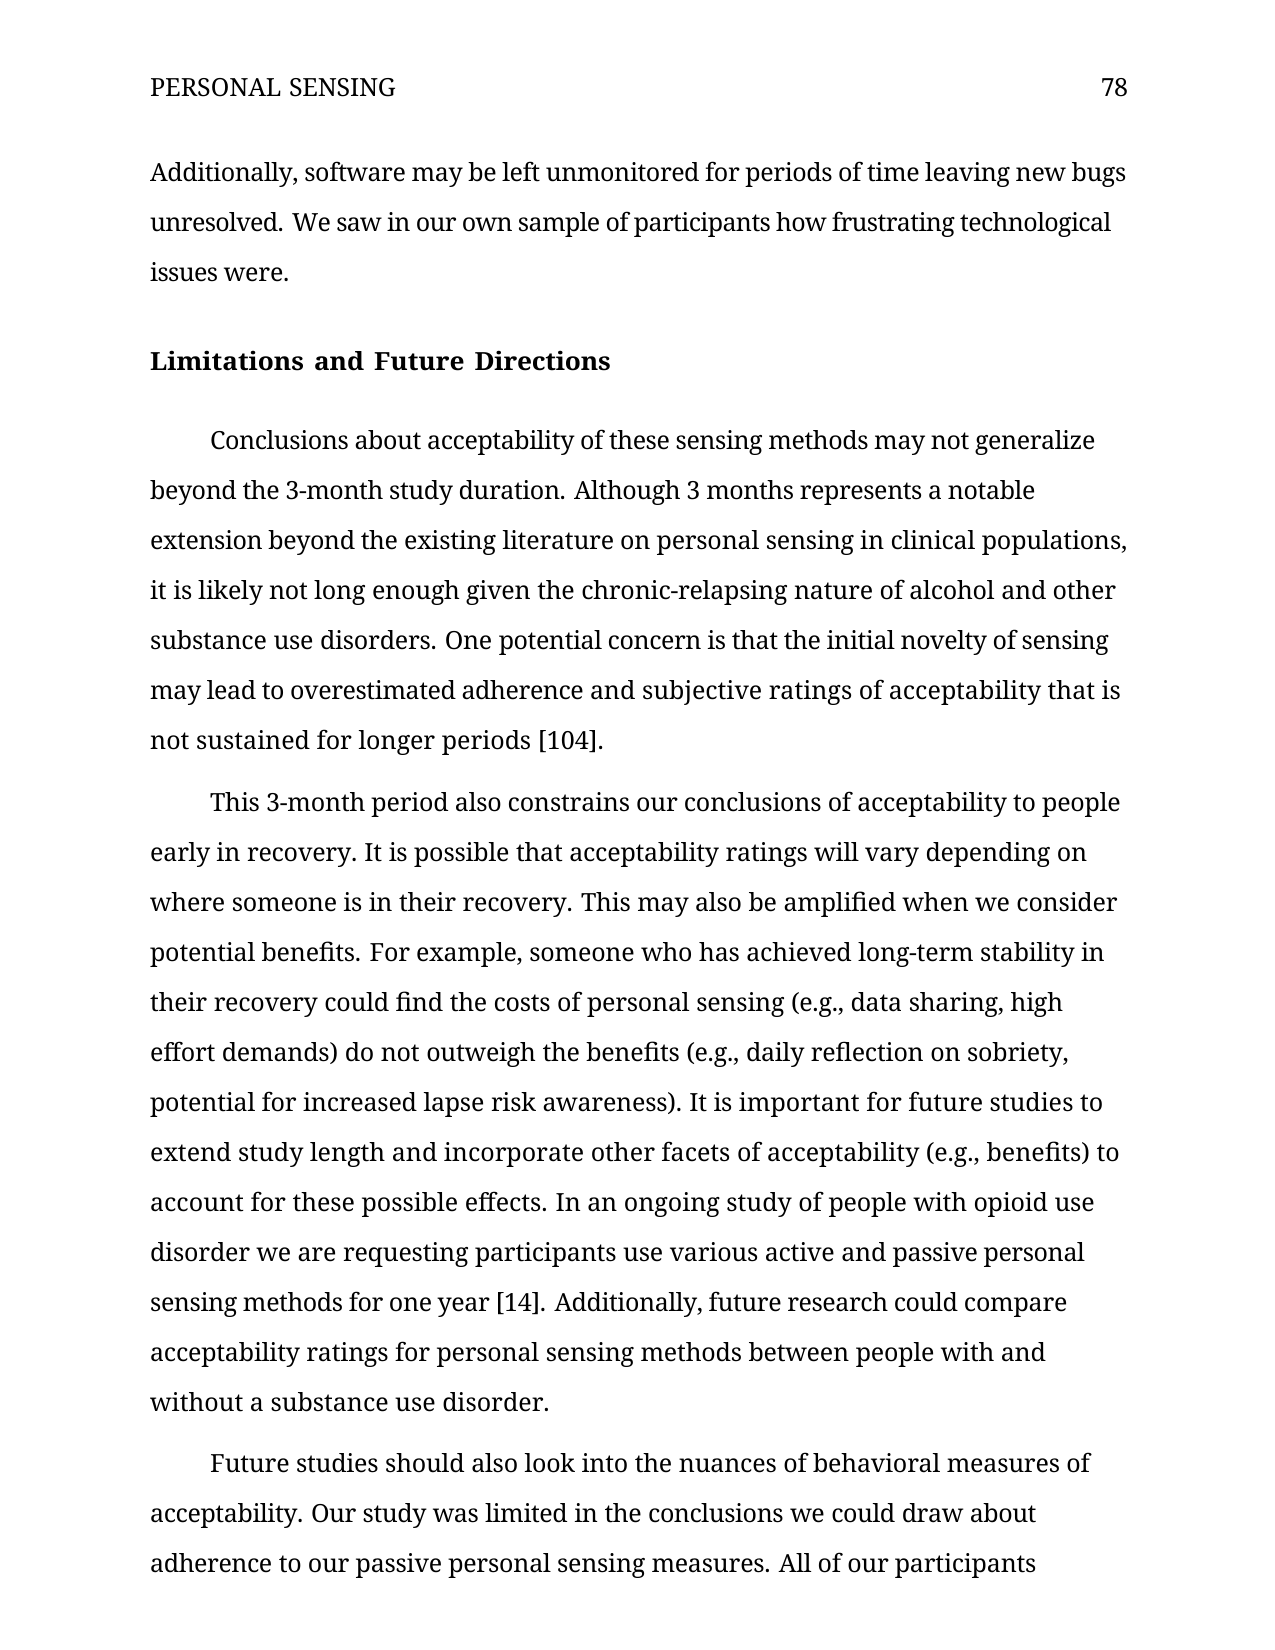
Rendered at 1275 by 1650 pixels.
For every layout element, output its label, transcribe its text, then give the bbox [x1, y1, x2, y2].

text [150, 1446, 1137, 1580]
text This 3-month period also constrains our conclusions of acceptability to people early in recovery. It is possible that acceptability ratings will vary depending on where someone is in their recovery. This may also be amplified when we consider potential benefits. For example, someone who has achieved long-term stability in their recovery could find the costs of personal sensing (e.g., data sharing, high effort demands) do not outweigh the benefits (e.g., daily reflection on sobriety, potential for increased lapse risk awareness). It is important for future studies to extend study length and incorporate other facets of acceptability (e.g., benefits) to account for these possible effects. In an ongoing study of people with opioid use disorder we are requesting participants use various active and passive personal sensing methods for one year [14]. Additionally, future research could compare acceptability ratings for personal sensing methods between people with and without a substance use disorder. [150, 784, 1126, 1418]
text Conclusions about acceptability of these sensing methods may not generalize beyond the 3-month study duration. Although 3 months represents a notable extension beyond the existing literature on personal sensing in clinical populations, it is likely not long enough given the chronic-relapsing nature of alcohol and other substance use disorders. One potential concern is that the initial novelty of sensing may lead to overestimated adherence and subjective ratings of acceptability that is not sustained for longer periods [104]. [150, 423, 1137, 757]
subtitle Limitations and Future Directions [150, 344, 1137, 378]
text Additionally, software may be left unmonitored for periods of time leaving new bugs unresolved. We saw in our own sample of participants how frustrating technological issues were. [150, 154, 1137, 288]
